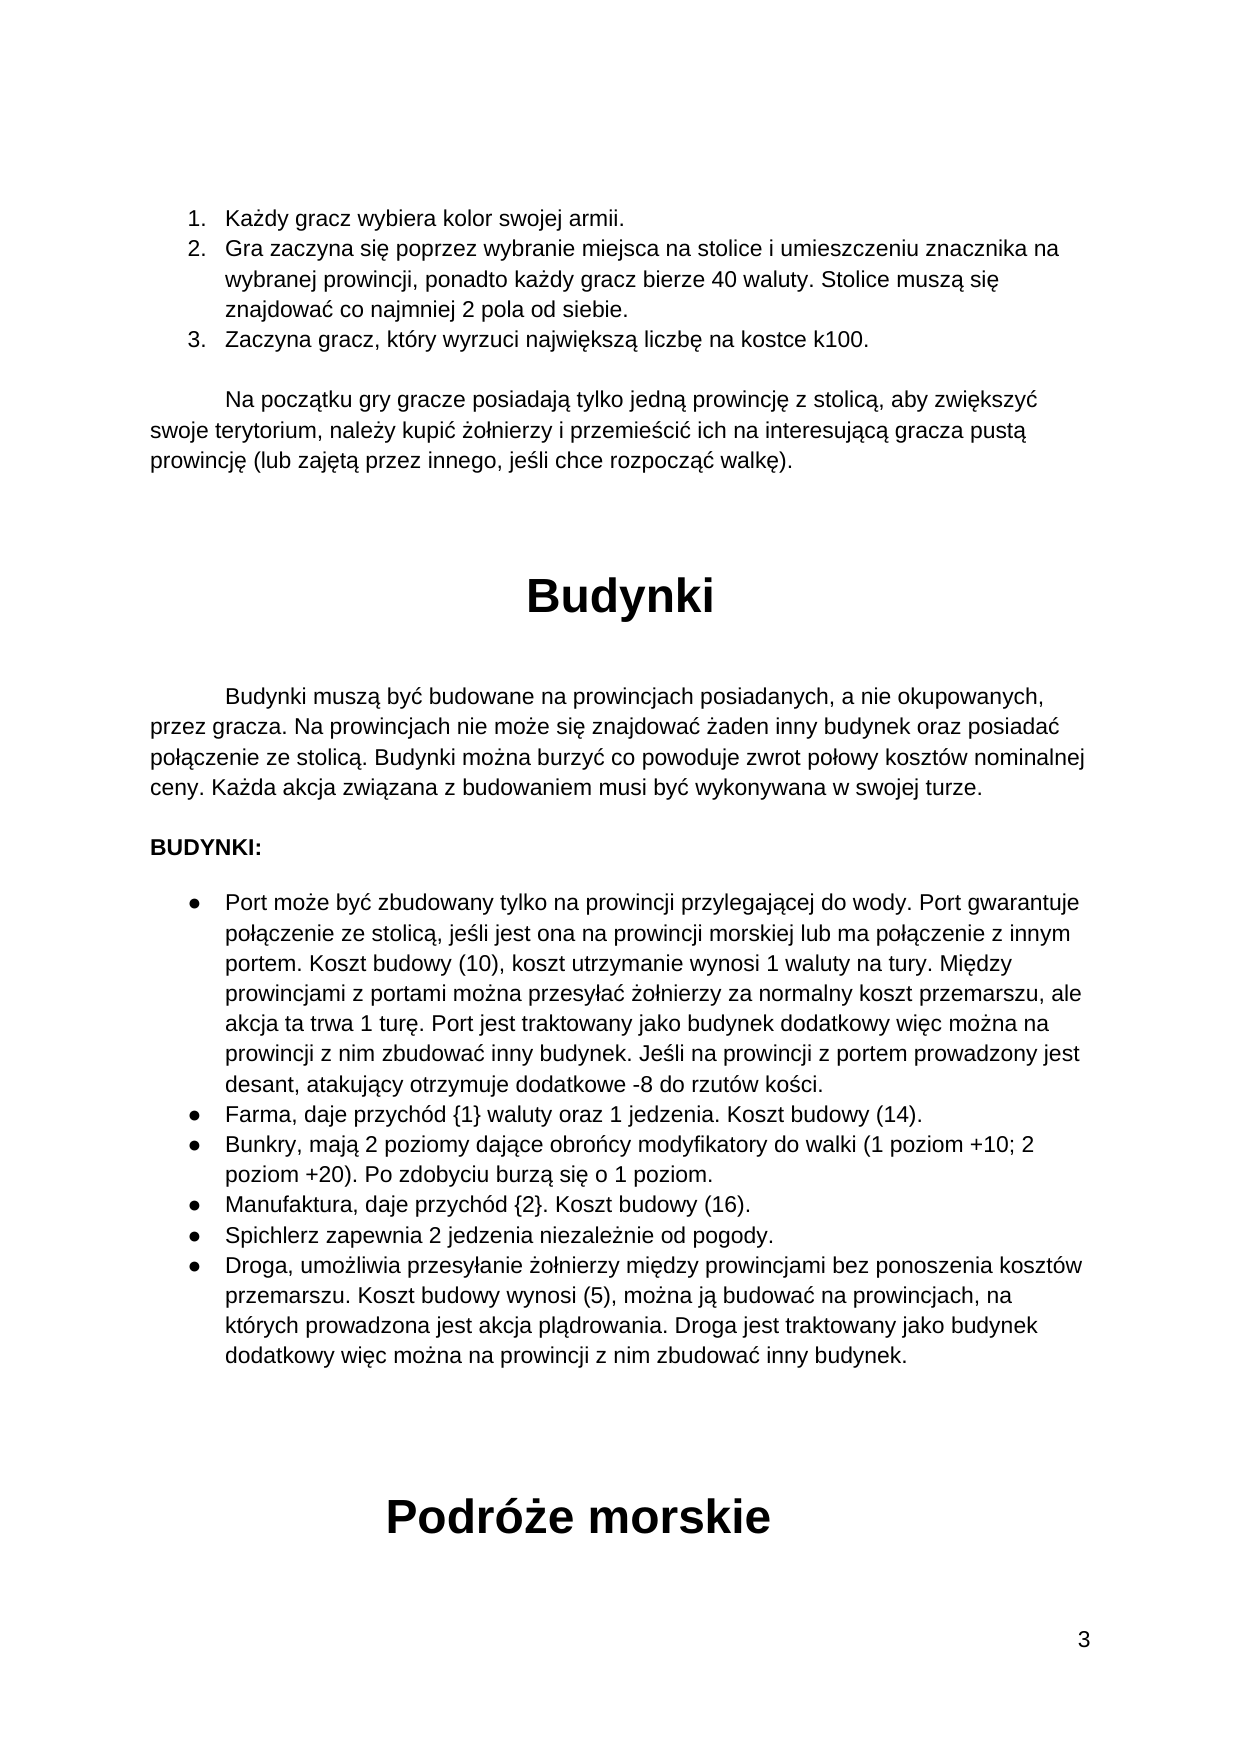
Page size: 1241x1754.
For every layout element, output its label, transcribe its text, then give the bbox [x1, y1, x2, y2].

list Manufaktura, daje przychód {2}. Koszt budowy (16). [187, 1191, 1090, 1218]
text Budynki muszą być budowane na prowincjach posiadanych, a nie okupowanych, przez gracza. Na prowincjach nie może się znajdować żaden inny budynek oraz posiadać połączenie ze stolicą. Budynki można burzyć co powoduje zwrot połowy kosztów nominalnej ceny. Każda akcja związana z budowaniem musi być wykonywana w swojej turze. [150, 683, 1090, 800]
text Na początku gry gracze posiadają tylko jedną prowincję z stolicą, aby zwiększyć swoje terytorium, należy kupić żołnierzy i przemieścić ich na interesującą gracza pustą prowincję (lub zajętą przez innego, jeśli chce rozpocząć walkę). [150, 386, 1090, 473]
text BUDYNKI: [150, 834, 1090, 860]
list Bunkry, mają 2 poziomy dające obrońcy modyfikatory do walki (1 poziom +10; 2 poziom +20). Po zdobyciu burzą się o 1 poziom. [187, 1131, 1090, 1187]
list Każdy gracz wybiera kolor swojej armii. [187, 205, 1090, 232]
list Spichlerz zapewnia 2 jedzenia niezależnie od pogody. [187, 1222, 1090, 1248]
list Farma, daje przychód {1} waluty oraz 1 jedzenia. Koszt budowy (14). [187, 1101, 1090, 1127]
list Droga, umożliwia przesyłanie żołnierzy między prowincjami bez ponoszenia kosztów przemarszu. Koszt budowy wynosi (5), można ją budować na prowincjach, na których prowadzona jest akcja plądrowania. Droga jest traktowany jako budynek dodatkowy więc można na prowincji z nim zbudować inny budynek. [187, 1252, 1090, 1399]
table_header Budynki [150, 507, 1091, 653]
list Port może być zbudowany tylko na prowincji przylegającej do wody. Port gwarantuje połączenie ze stolicą, jeśli jest ona na prowincji morskiej lub ma połączenie z innym portem. Koszt budowy (10), koszt utrzymanie wynosi 1 waluty na tury. Między prowincjami z portami można przesyłać żołnierzy za normalny koszt przemarszu, ale akcja ta trwa 1 turę. Port jest traktowany jako budynek dodatkowy więc można na prowincji z nim zbudować inny budynek. Jeśli na prowincji z portem prowadzony jest desant, atakujący otrzymuje dodatkowe -8 do rzutów kości. [187, 889, 1090, 1097]
list Gra zaczyna się poprzez wybranie miejsca na stolice i umieszczeniu znacznika na wybranej prowincji, ponadto każdy gracz bierze 40 waluty. Stolice muszą się znajdować co najmniej 2 pola od siebie. [187, 235, 1090, 322]
list Zaczyna gracz, który wyrzuci największą liczbę na kostce k100. [187, 326, 1090, 352]
table_header Podróże morskie [150, 1428, 1091, 1573]
